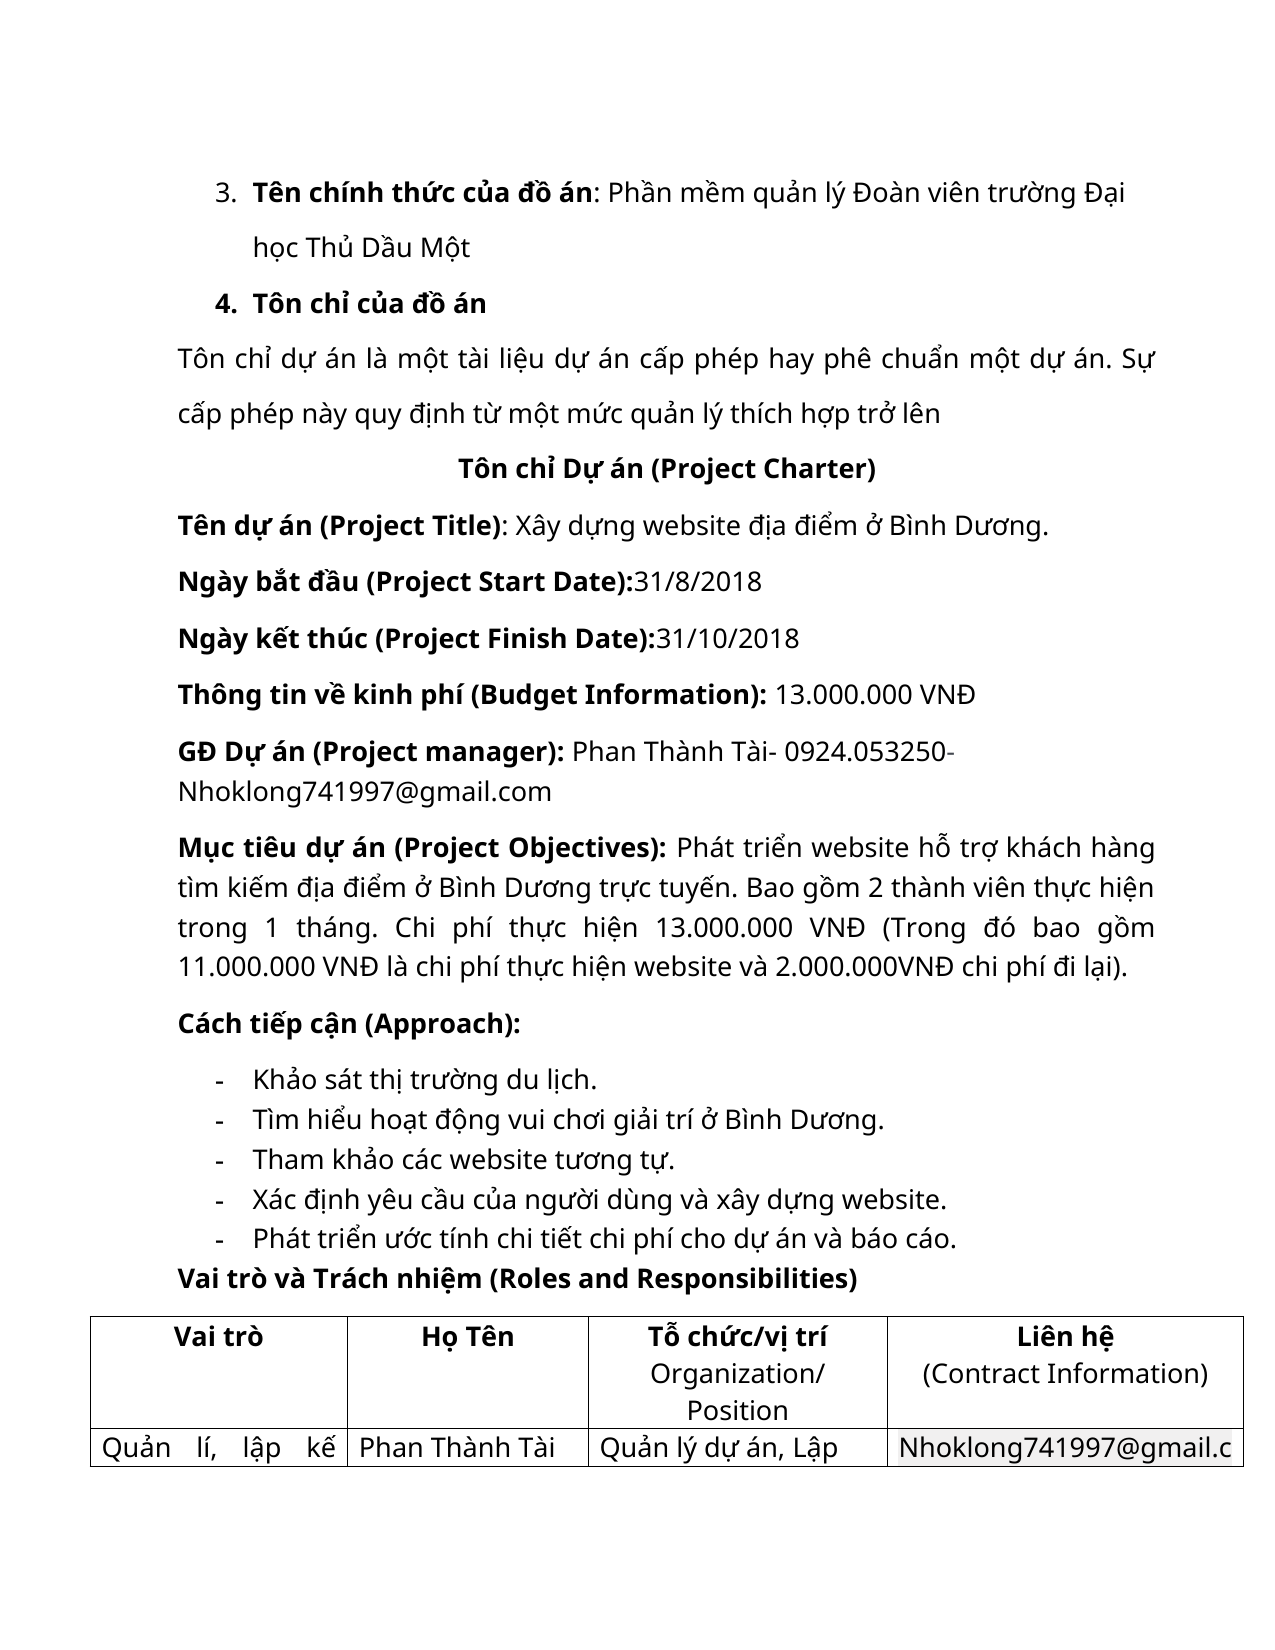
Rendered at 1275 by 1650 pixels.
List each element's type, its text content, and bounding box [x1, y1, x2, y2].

list Xác định yêu cầu của người dùng và xây dựng website. [215, 1180, 1157, 1217]
text Tôn chỉ dự án là một tài liệu dự án cấp phép hay phê chuẩn một dự án. Sự cấp phép này quy định từ một mức quản lý thích hợp trở lên [177, 339, 1157, 432]
list Tham khảo các website tương tự. [215, 1140, 1157, 1177]
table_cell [589, 1429, 887, 1466]
text Tên dự án (Project Title): Xây dựng website địa điểm ở Bình Dương. [177, 506, 1157, 543]
list Khảo sát thị trường du lịch. [215, 1061, 1157, 1098]
list Phát triển ước tính chi tiết chi phí cho dự án và báo cáo. [215, 1220, 1157, 1257]
table_header Họ Tên [348, 1317, 588, 1428]
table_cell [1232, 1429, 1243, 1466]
text GĐ Dự án (Project manager): Phan Thành Tài- 0924.053250- Nhoklong741997@gmail.com [177, 732, 1157, 809]
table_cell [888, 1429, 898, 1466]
table_header Tỗ chức/vị trí Organization/Position [589, 1317, 887, 1428]
list Tìm hiểu hoạt động vui chơi giải trí ở Bình Dương. [215, 1101, 1157, 1137]
table_header Liên hệ (Contract Information) [888, 1317, 1243, 1428]
text Ngày bắt đầu (Project Start Date):31/8/2018 [177, 563, 1157, 600]
text Thông tin về kinh phí (Budget Information): 13.000.000 VNĐ [177, 676, 1157, 713]
list Tên chính thức của đồ án: Phần mềm quản lý Đoàn viên trường Đại học Thủ Dầu Một [215, 173, 1157, 266]
text Vai trò và Trách nhiệm (Roles and Responsibilities) [177, 1260, 1157, 1297]
list Tôn chỉ của đồ án [215, 284, 1157, 321]
text Tôn chỉ Dự án (Project Charter) [177, 450, 1157, 487]
text Mục tiêu dự án (Project Objectives): Phát triển website hỗ trợ khách hàng tìm kiếm địa điểm ở Bình Dương trực tuyến. Bao gồm 2 thành viên thực hiện trong 1 tháng. Chi phí thực hiện 13.000.000 VNĐ (Trong đó bao gồm 11.000.000 VNĐ là chi phí thực hiện website và 2.000.000VNĐ chi phí đi lại). [177, 828, 1157, 985]
text Ngày kết thúc (Project Finish Date):31/10/2018 [177, 619, 1157, 656]
table_header Vai trò [91, 1317, 347, 1428]
text Cách tiếp cận (Approach): [177, 1004, 1157, 1041]
table_cell Phan Thành Tài [348, 1429, 588, 1466]
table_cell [91, 1429, 347, 1466]
